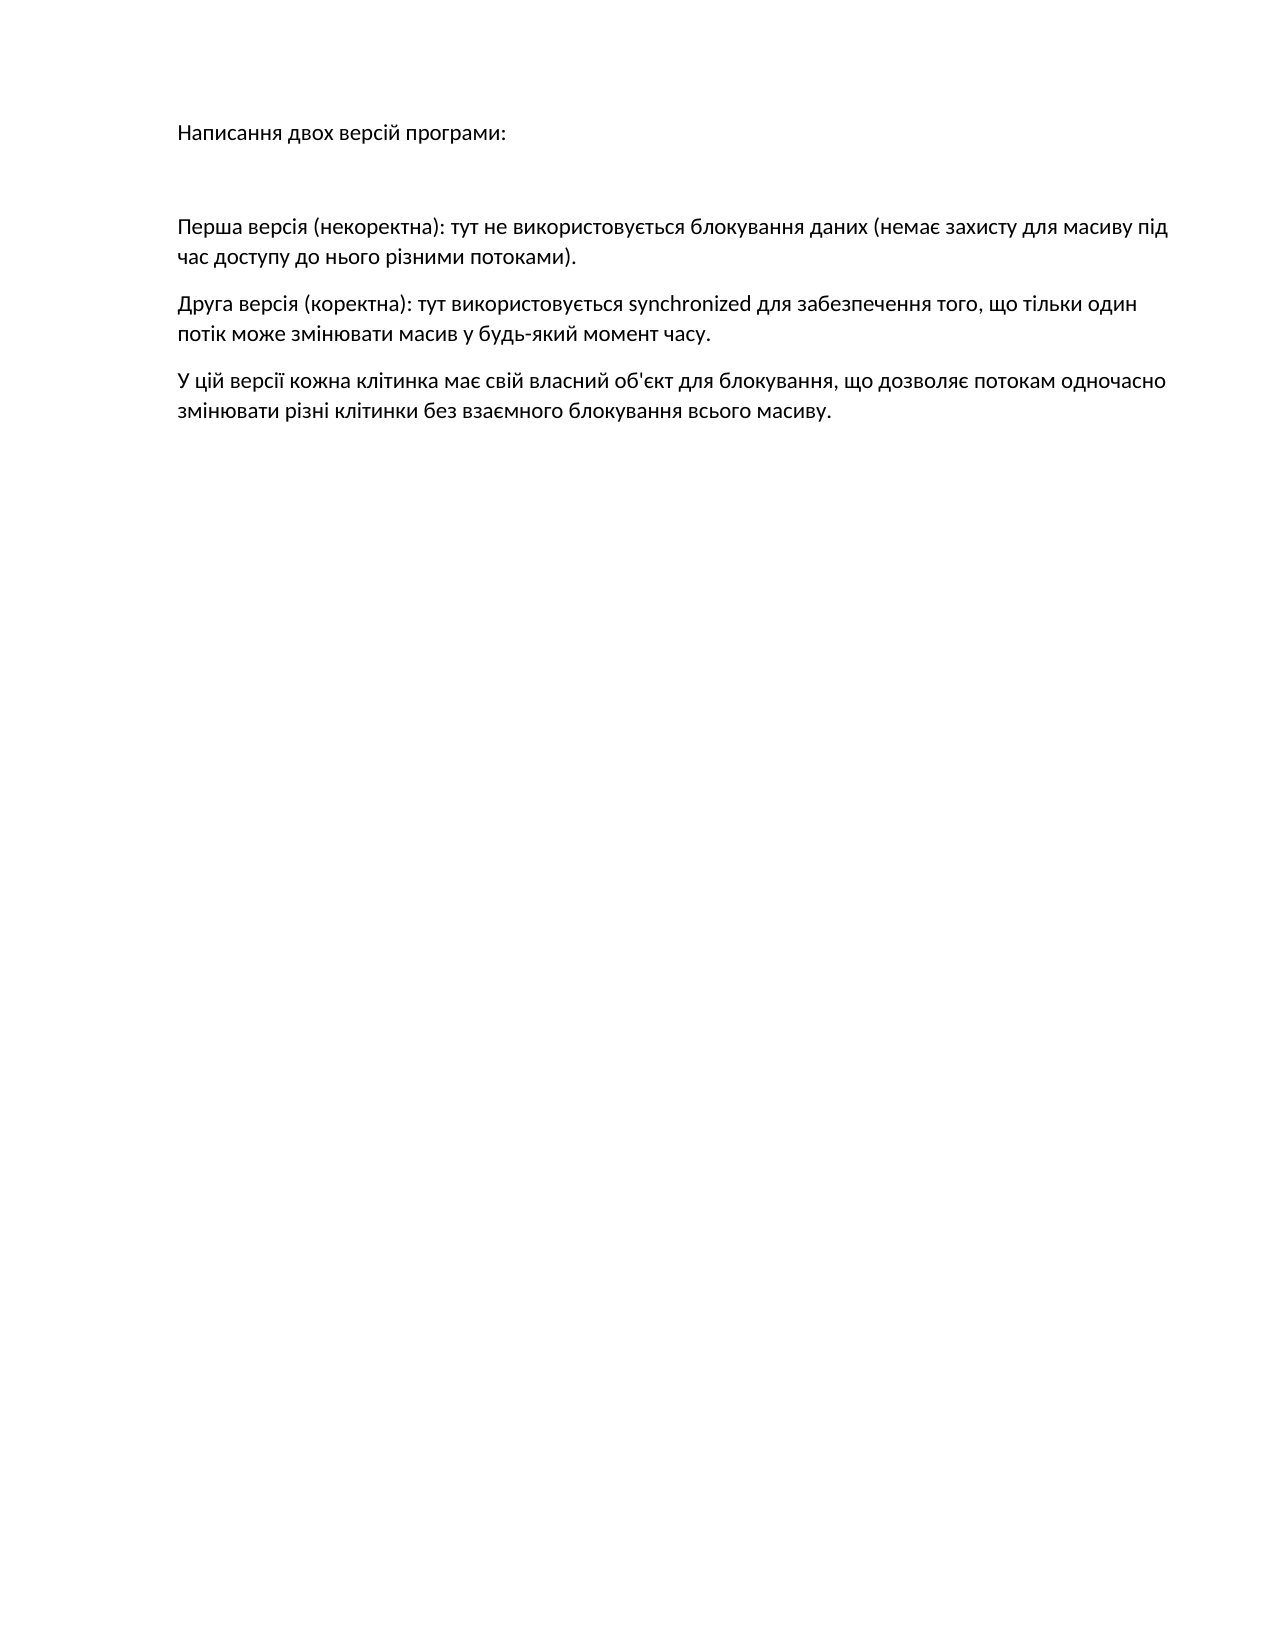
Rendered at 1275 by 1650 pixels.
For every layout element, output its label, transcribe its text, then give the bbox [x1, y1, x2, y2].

text У цій версії кожна клітинка має свій власний об'єкт для блокування, що дозволяє потокам одночасно змінювати різні клітинки без взаємного блокування всього масиву. [177, 366, 1186, 424]
text Перша версія (некоректна): тут не використовується блокування даних (немає захисту для масиву під час доступу до нього різними потоками). [177, 212, 1186, 270]
text Написання двох версій програми: [177, 118, 1186, 146]
text Друга версія (коректна): тут використовується synchronized для забезпечення того, що тільки один потік може змінювати масив у будь-який момент часу. [177, 289, 1186, 347]
